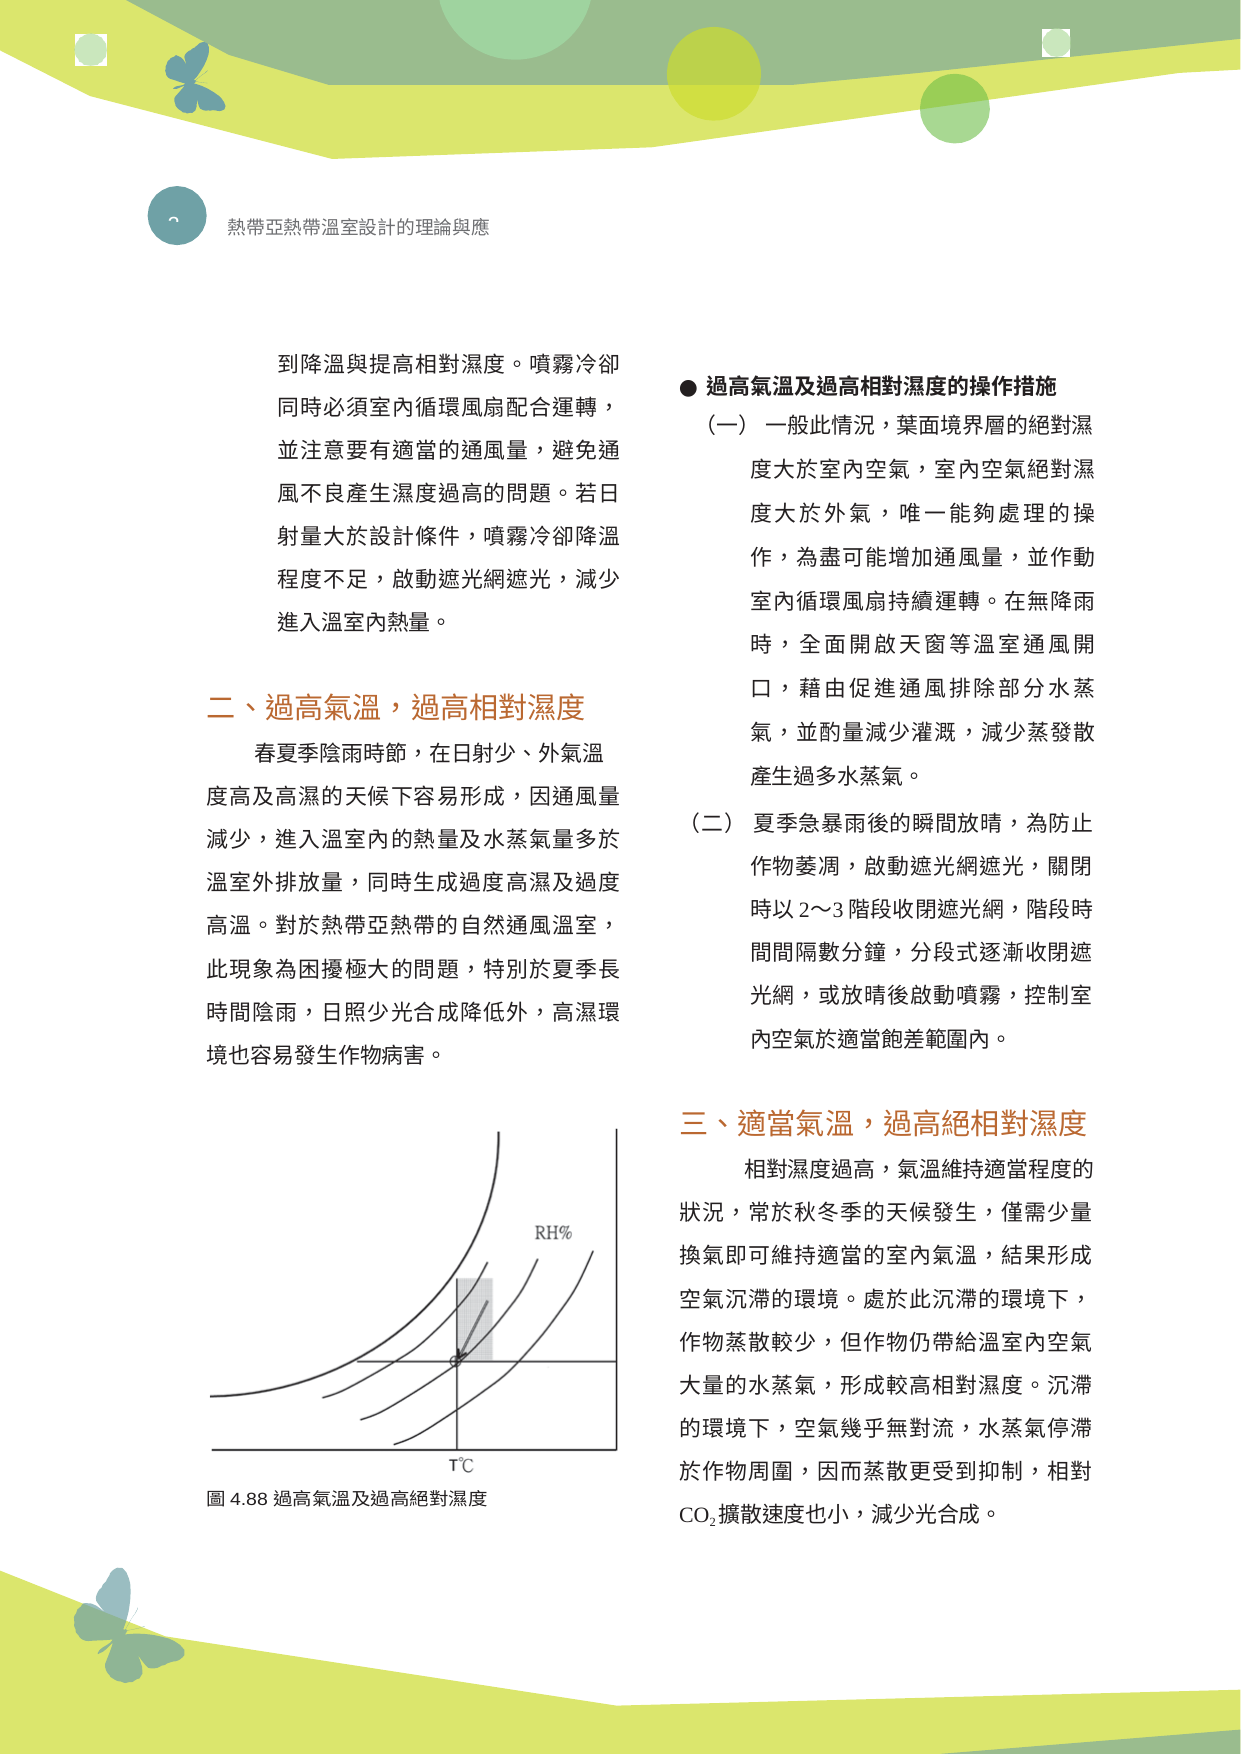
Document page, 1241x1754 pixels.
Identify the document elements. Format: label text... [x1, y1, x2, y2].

subtitle 二、過高氣溫，過高相對濕度 [207, 687, 621, 727]
text 度高及高濕的天候下容易形成，因通風量減少，進入溫室內的熱量及水蒸氣量多於溫室外排放量，同時生成過度高濕及過度高溫。對於熱帶亞熱帶的自然通風溫室， 此現象為困擾極大的問題，特別於夏季長時間陰雨，日照少光合成降低外，高濕環境也容易發生作物病害。 [207, 781, 621, 1069]
text 狀況，常於秋冬季的天候發生，僅需少量換氣即可維持適當的室內氣溫，結果形成空氣沉滯的環境。處於此沉滯的環境下， 作物蒸散較少，但作物仍帶給溫室內空氣大量的水蒸氣，形成較高相對濕度。沉滯的環境下，空氣幾乎無對流，水蒸氣停滯於作物周圍，因而蒸散更受到抑制，相對CO2擴散速度也小，減少光合成。 [679, 1197, 1094, 1529]
text 到降溫與提高相對濕度。噴霧冷卻同時必須室內循環風扇配合運轉， 並注意要有適當的通風量，避免通風不良產生濕度過高的問題。若日射量大於設計條件，噴霧冷卻降溫程度不足，啟動遮光網遮光，減少進入溫室內熱量。 [277, 349, 621, 637]
subtitle 三、適當氣溫，過高絕相對濕度 [679, 1103, 1240, 1143]
text 相對濕度過高，氣溫維持適當程度的 [625, 1154, 1094, 1183]
text （一） 一般此情況，葉面境界層的絕對濕 [625, 410, 1093, 440]
text 度大於室內空氣，室內空氣絕對濕度大於外氣，唯一能夠處理的操作，為盡可能增加通風量，並作動室內循環風扇持續運轉。在無降雨時，全面開啟天窗等溫室通風開口，藉由促進通風排除部分水蒸氣，並酌量減少灌溉，減少蒸發散產生過多水蒸氣。 [750, 440, 1095, 790]
picture [74, 33, 107, 66]
text 春夏季陰雨時節，在日射少、外氣溫 [254, 738, 621, 767]
picture [209, 1128, 618, 1473]
subtitle 過高氣溫及過高相對濕度的操作措施 [679, 371, 1240, 401]
text （二） 夏季急暴雨後的瞬間放晴，為防止作物萎凋，啟動遮光網遮光，關閉時以2～3階段收閉遮光網，階段時間間隔數分鐘，分段式逐漸收閉遮光網，或放晴後啟動噴霧，控制室內空氣於適當飽差範圍內。 [679, 808, 1093, 1053]
picture [1042, 28, 1071, 57]
